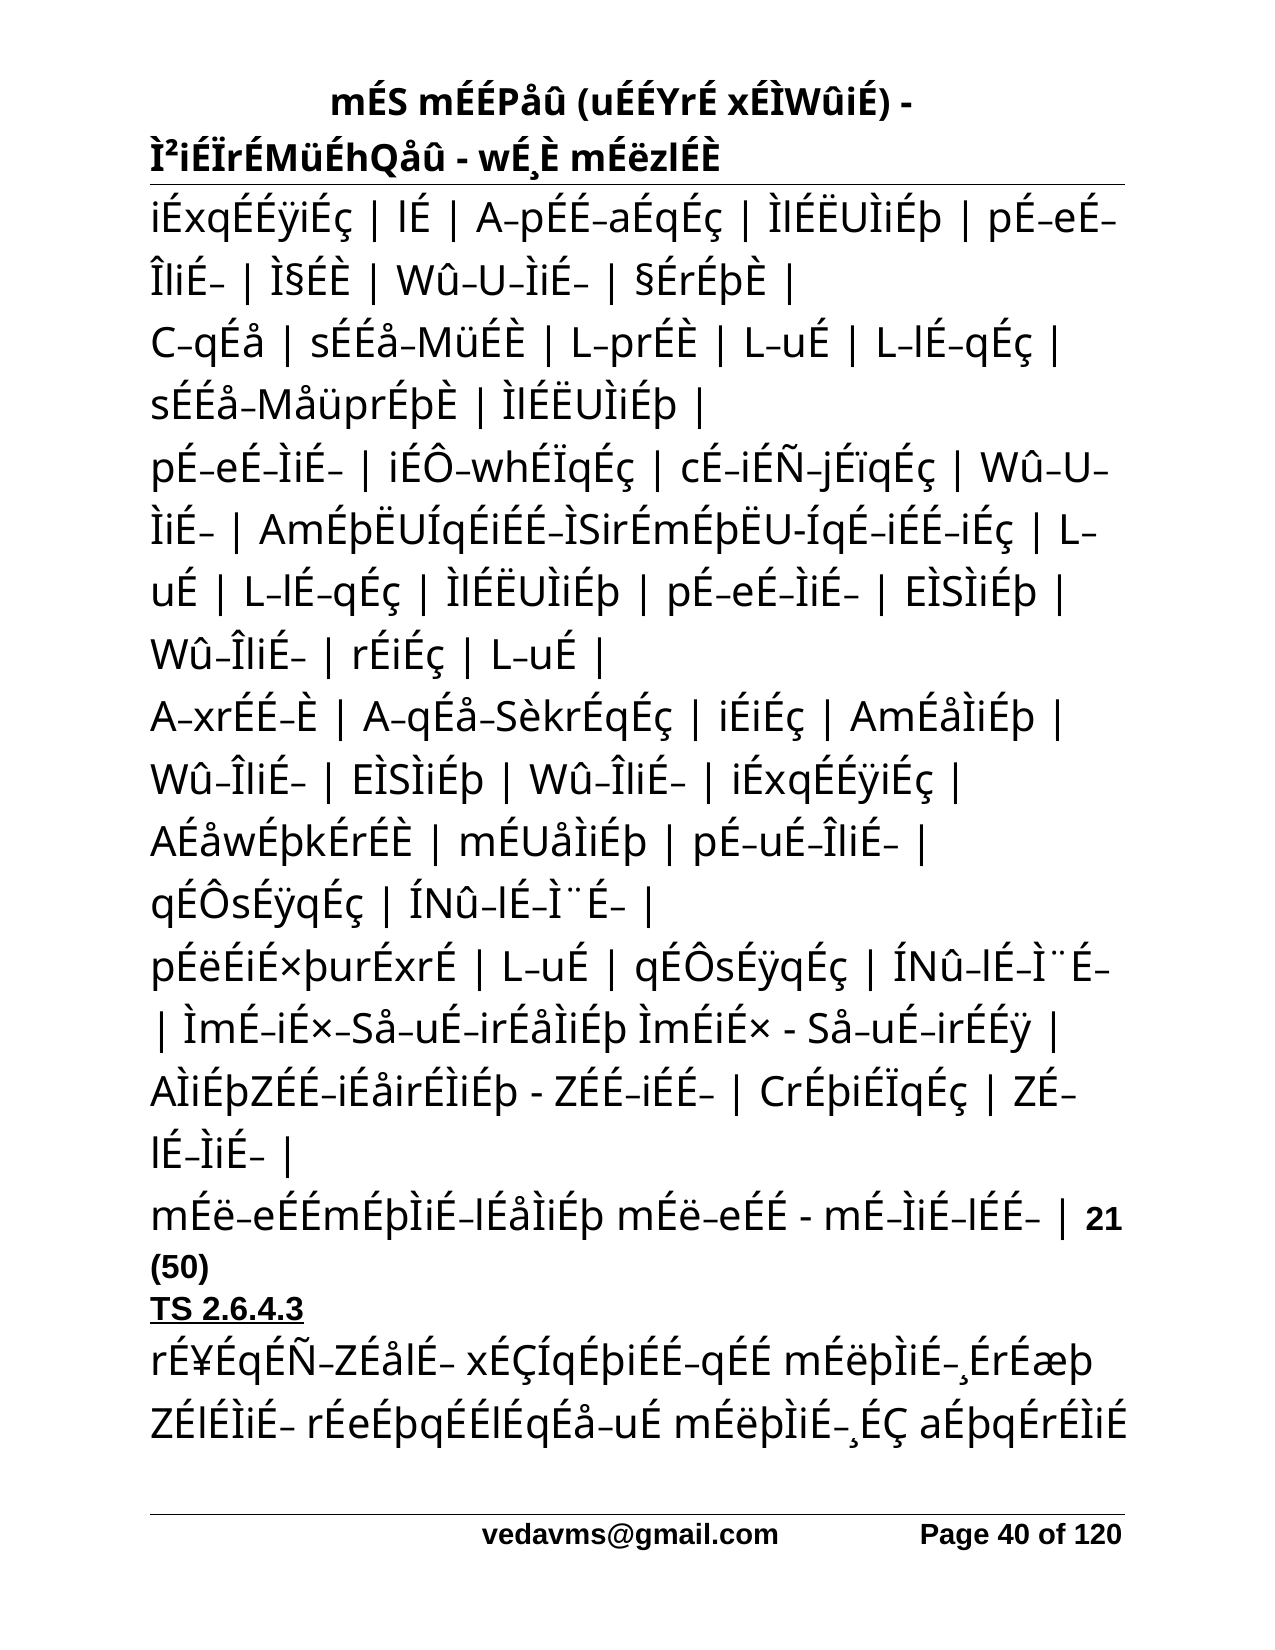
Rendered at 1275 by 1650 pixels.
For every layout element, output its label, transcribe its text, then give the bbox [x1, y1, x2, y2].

text C–qÉå | sÉÉå–MüÉÈ | L–prÉÈ | L–uÉ | L–lÉ–qÉç | sÉÉå–MåüprÉþÈ | ÌlÉËUÌiÉþ | [150, 313, 1125, 432]
text rÉ¥ÉqÉÑ–ZÉålÉ– xÉÇÍqÉþiÉÉ–qÉÉ mÉëþÌiÉ–¸ÉrÉæþ ZÉlÉÌiÉ– rÉeÉþqÉÉlÉqÉå–uÉ mÉëþÌiÉ–¸ÉÇ aÉþqÉrÉÌiÉ [150, 1331, 1154, 1450]
text A–xrÉÉ–È | A–qÉå–SèkrÉqÉç | iÉiÉç | AmÉåÌiÉþ | Wû–ÎliÉ– | EÌSÌiÉþ | Wû–ÎliÉ– | iÉxqÉÉÿiÉç | AÉåwÉþkÉrÉÈ | mÉUåÌiÉþ | pÉ–uÉ–ÎliÉ– | qÉÔsÉÿqÉç | ÍNû–lÉ–Ì¨É– | [150, 687, 1125, 931]
text pÉ–eÉ–ÌiÉ– | iÉÔ–whÉÏqÉç | cÉ–iÉÑ–jÉïqÉç | Wû–U–ÌiÉ– | AmÉþËUÍqÉiÉÉ–ÌSirÉmÉþËU-ÍqÉ–iÉÉ–iÉç | L–uÉ | L–lÉ–qÉç | ÌlÉËUÌiÉþ | pÉ–eÉ–ÌiÉ– | EÌSÌiÉþ | Wû–ÎliÉ– | rÉiÉç | L–uÉ | [150, 437, 1125, 681]
text iÉxqÉÉÿiÉç | lÉ | A–pÉÉ–aÉqÉç | ÌlÉËUÌiÉþ | pÉ–eÉ–ÎliÉ– | Ì§ÉÈ | Wû–U–ÌiÉ– | §ÉrÉþÈ | [150, 188, 1125, 307]
text mÉë–eÉÉmÉþÌiÉ–lÉåÌiÉþ mÉë–eÉÉ - mÉ–ÌiÉ–lÉÉ– | 21 (50) [150, 1186, 1125, 1285]
text pÉëÉiÉ×þurÉxrÉ | L–uÉ | qÉÔsÉÿqÉç | ÍNû–lÉ–Ì¨É– | ÌmÉ–iÉ×–Så–uÉ–irÉåÌiÉþ ÌmÉiÉ× - Så–uÉ–irÉÉÿ | AÌiÉþZÉÉ–iÉåirÉÌiÉþ - ZÉÉ–iÉÉ– | CrÉþiÉÏqÉç | ZÉ–lÉ–ÌiÉ– | [150, 937, 1125, 1181]
text TS 2.6.4.3 [150, 1289, 1158, 1327]
